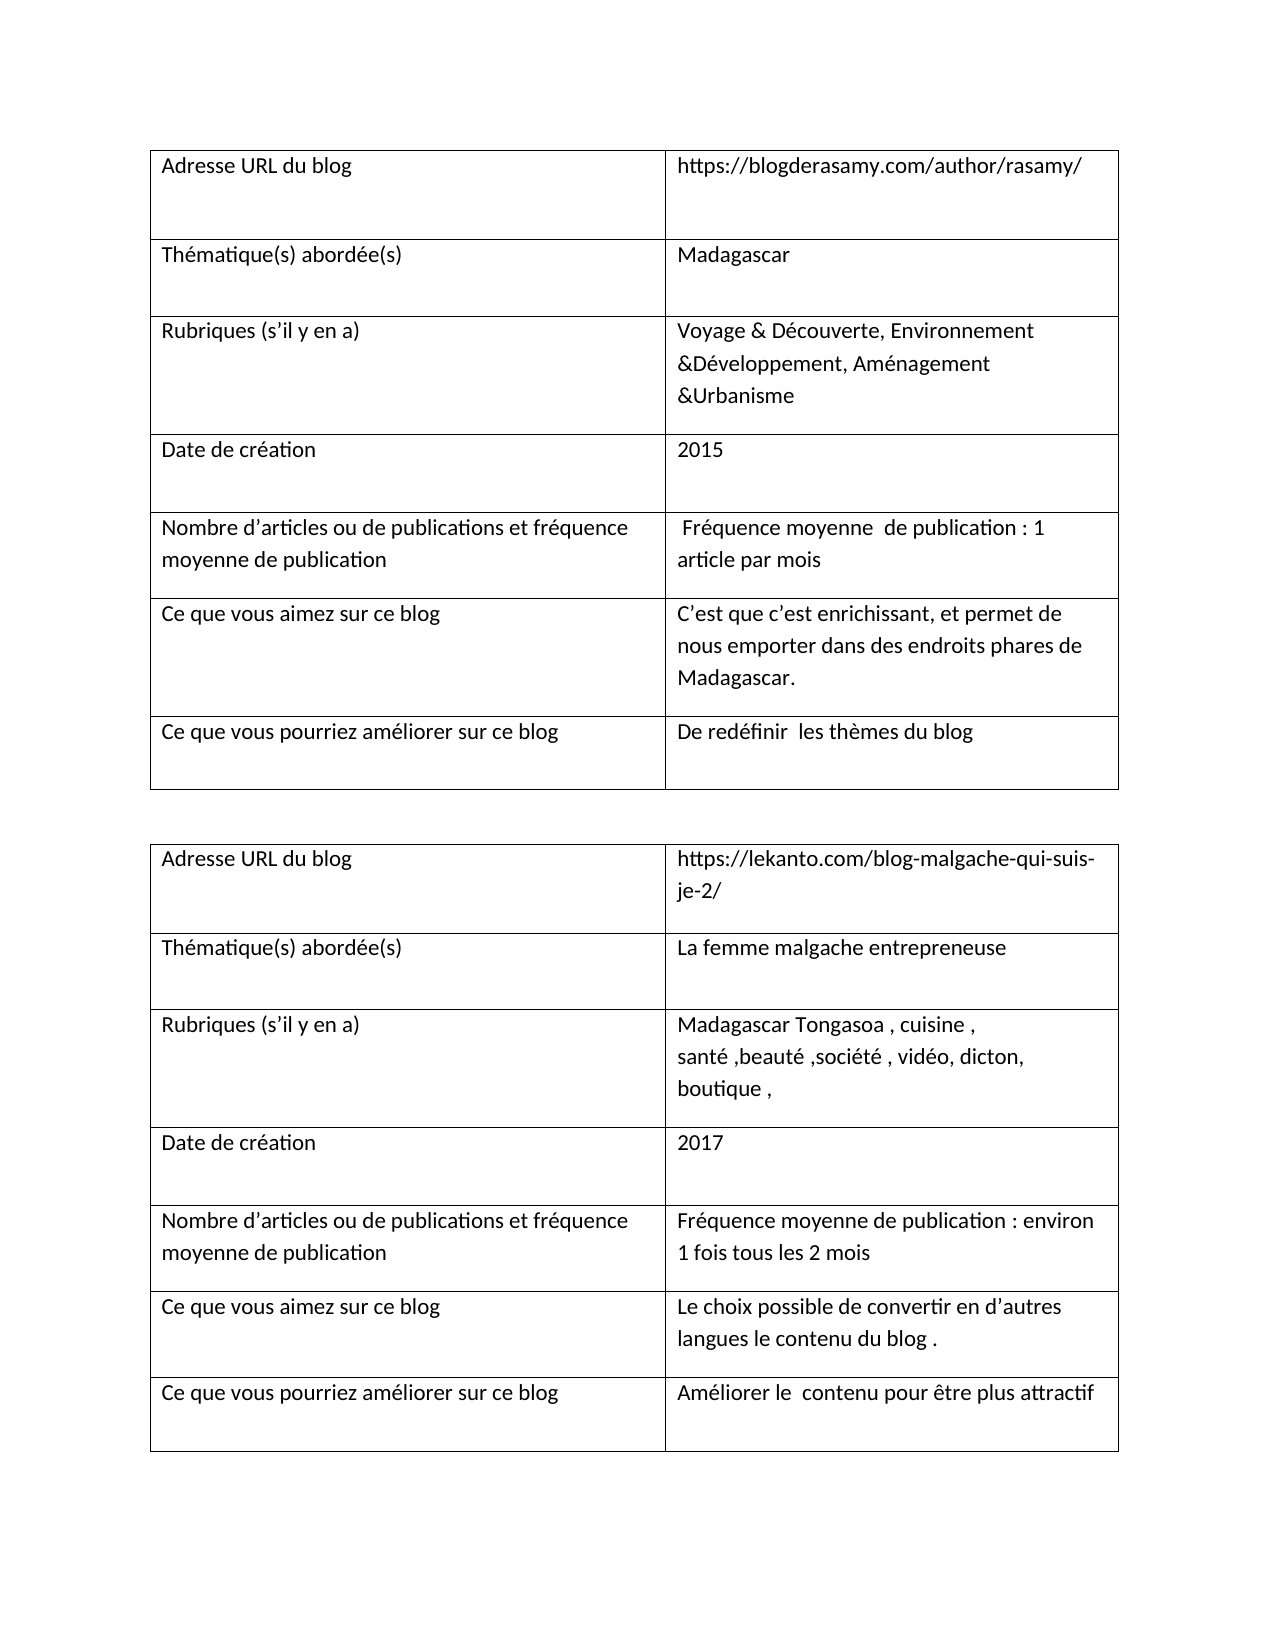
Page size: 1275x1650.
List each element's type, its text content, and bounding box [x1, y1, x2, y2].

table_cell Fréquence moyenne de publication : 1 article par mois [666, 513, 1118, 598]
table_header Adresse URL du blog [151, 845, 665, 932]
table_cell 2017 [666, 1128, 1118, 1205]
table_header Adresse URL du blog [151, 151, 665, 239]
table_cell Ce que vous aimez sur ce blog [151, 1292, 665, 1377]
table_cell Fréquence moyenne de publication : environ 1 fois tous les 2 mois [666, 1206, 1118, 1291]
table_cell Améliorer le contenu pour être plus attractif [666, 1378, 1118, 1451]
table_cell Rubriques (s’il y en a) [151, 317, 665, 434]
table_cell Ce que vous pourriez améliorer sur ce blog [151, 717, 665, 789]
table_cell Madagascar [666, 240, 1118, 316]
table_cell La femme malgache entrepreneuse [666, 934, 1118, 1009]
table_cell C’est que c’est enrichissant, et permet de nous emporter dans des endroits phares de Madagascar. [666, 599, 1118, 716]
table_cell Ce que vous pourriez améliorer sur ce blog [151, 1378, 665, 1451]
table_cell Le choix possible de convertir en d’autres langues le contenu du blog . [666, 1292, 1118, 1377]
table_cell 2015 [666, 435, 1118, 512]
table_cell Ce que vous aimez sur ce blog [151, 599, 665, 716]
table_cell Voyage & Découverte, Environnement &Développement, Aménagement &Urbanisme [666, 317, 1118, 434]
table_cell Nombre d’articles ou de publications et fréquence moyenne de publication [151, 513, 665, 598]
table_cell Thématique(s) abordée(s) [151, 240, 665, 316]
table_cell Date de création [151, 435, 665, 512]
table_cell Thématique(s) abordée(s) [151, 934, 665, 1009]
table_cell Rubriques (s’il y en a) [151, 1010, 665, 1127]
table_header https://lekanto.com/blog-malgache-qui-suis-je-2/ [666, 845, 1118, 932]
table_cell Date de création [151, 1128, 665, 1205]
table_header https://blogderasamy.com/author/rasamy/ [666, 151, 1118, 239]
table_cell De redéfinir les thèmes du blog [666, 717, 1118, 789]
table_cell Nombre d’articles ou de publications et fréquence moyenne de publication [151, 1206, 665, 1291]
table_cell Madagascar Tongasoa , cuisine , santé ,beauté ,société , vidéo, dicton, boutique , [666, 1010, 1118, 1127]
